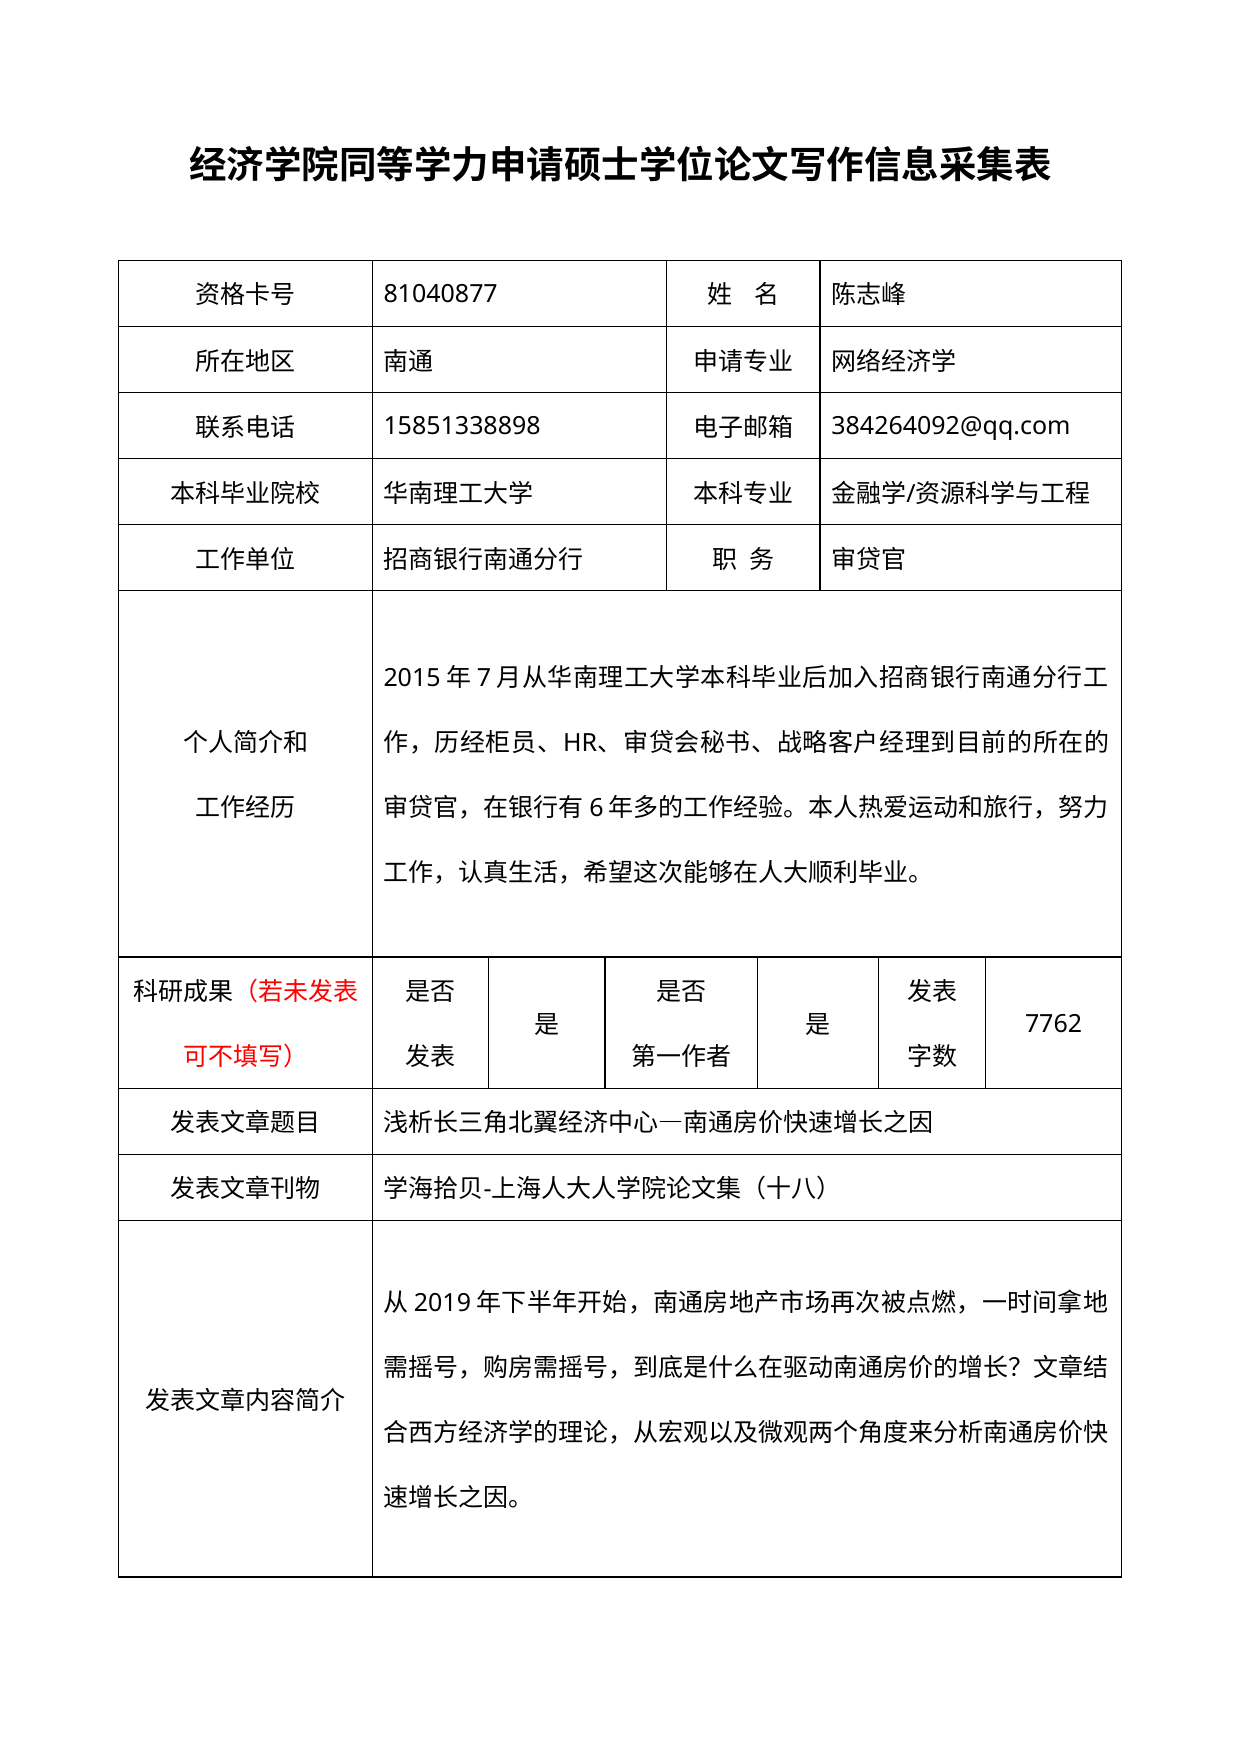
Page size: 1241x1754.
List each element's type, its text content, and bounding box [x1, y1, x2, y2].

table_header 陈志峰 [821, 261, 1121, 326]
table_cell 是 [758, 958, 878, 1087]
table_cell 华南理工大学 [373, 459, 666, 524]
table_cell 审贷官 [821, 525, 1121, 590]
table_cell 工作单位 [119, 525, 372, 590]
table_cell 是否 第一作者 [606, 958, 757, 1087]
table_cell 招商银行南通分行 [373, 525, 666, 590]
table_cell 发表 字数 [879, 958, 985, 1087]
table_cell 2015年7月从华南理工大学本科毕业后加入招商银行南通分行工作，历经柜员、HR、审贷会秘书、战略客户经理到目前的所在的审贷官，在银行有6年多的工作经验。本人热爱运动和旅行，努力工作，认真生活，希望这次能够在人大顺利毕业。 [373, 591, 1121, 956]
table_cell 网络经济学 [821, 327, 1121, 392]
table_cell 南通 [373, 327, 666, 392]
table_cell 职 务 [667, 525, 819, 590]
table_cell 发表文章内容简介 [119, 1221, 372, 1576]
table_cell 所在地区 [119, 327, 372, 392]
table_cell 电子邮箱 [667, 393, 819, 458]
table_cell 科研成果（若未发表可不填写） [119, 958, 372, 1087]
table_cell 金融学/资源科学与工程 [821, 459, 1121, 524]
table_cell 从2019年下半年开始，南通房地产市场再次被点燃，一时间拿地需摇号，购房需摇号，到底是什么在驱动南通房价的增长？文章结合西方经济学的理论，从宏观以及微观两个角度来分析南通房价快速增长之因。 [373, 1221, 1121, 1576]
table_cell 浅析长三角北翼经济中心—南通房价快速增长之因 [373, 1089, 1121, 1153]
table_cell 本科专业 [667, 459, 819, 524]
table_cell 384264092@qq.com [821, 393, 1121, 458]
table_cell 申请专业 [667, 327, 819, 392]
table_cell 发表文章题目 [119, 1089, 372, 1153]
text 经济学院同等学力申请硕士学位论文写作信息采集表 [118, 129, 1122, 194]
table_cell 发表文章刊物 [119, 1155, 372, 1219]
table_cell 学海拾贝-上海人大人学院论文集（十八） [373, 1155, 1121, 1219]
table_header 81040877 [373, 261, 666, 326]
table_cell 15851338898 [373, 393, 666, 458]
table_cell 是否 发表 [373, 958, 488, 1087]
table_cell 联系电话 [119, 393, 372, 458]
table_cell 个人简介和 工作经历 [119, 591, 372, 956]
table_cell 是 [489, 958, 604, 1087]
table_header 姓 名 [667, 261, 819, 326]
table_cell 7762 [986, 958, 1121, 1087]
table_header 资格卡号 [119, 261, 372, 326]
table_cell 本科毕业院校 [119, 459, 372, 524]
